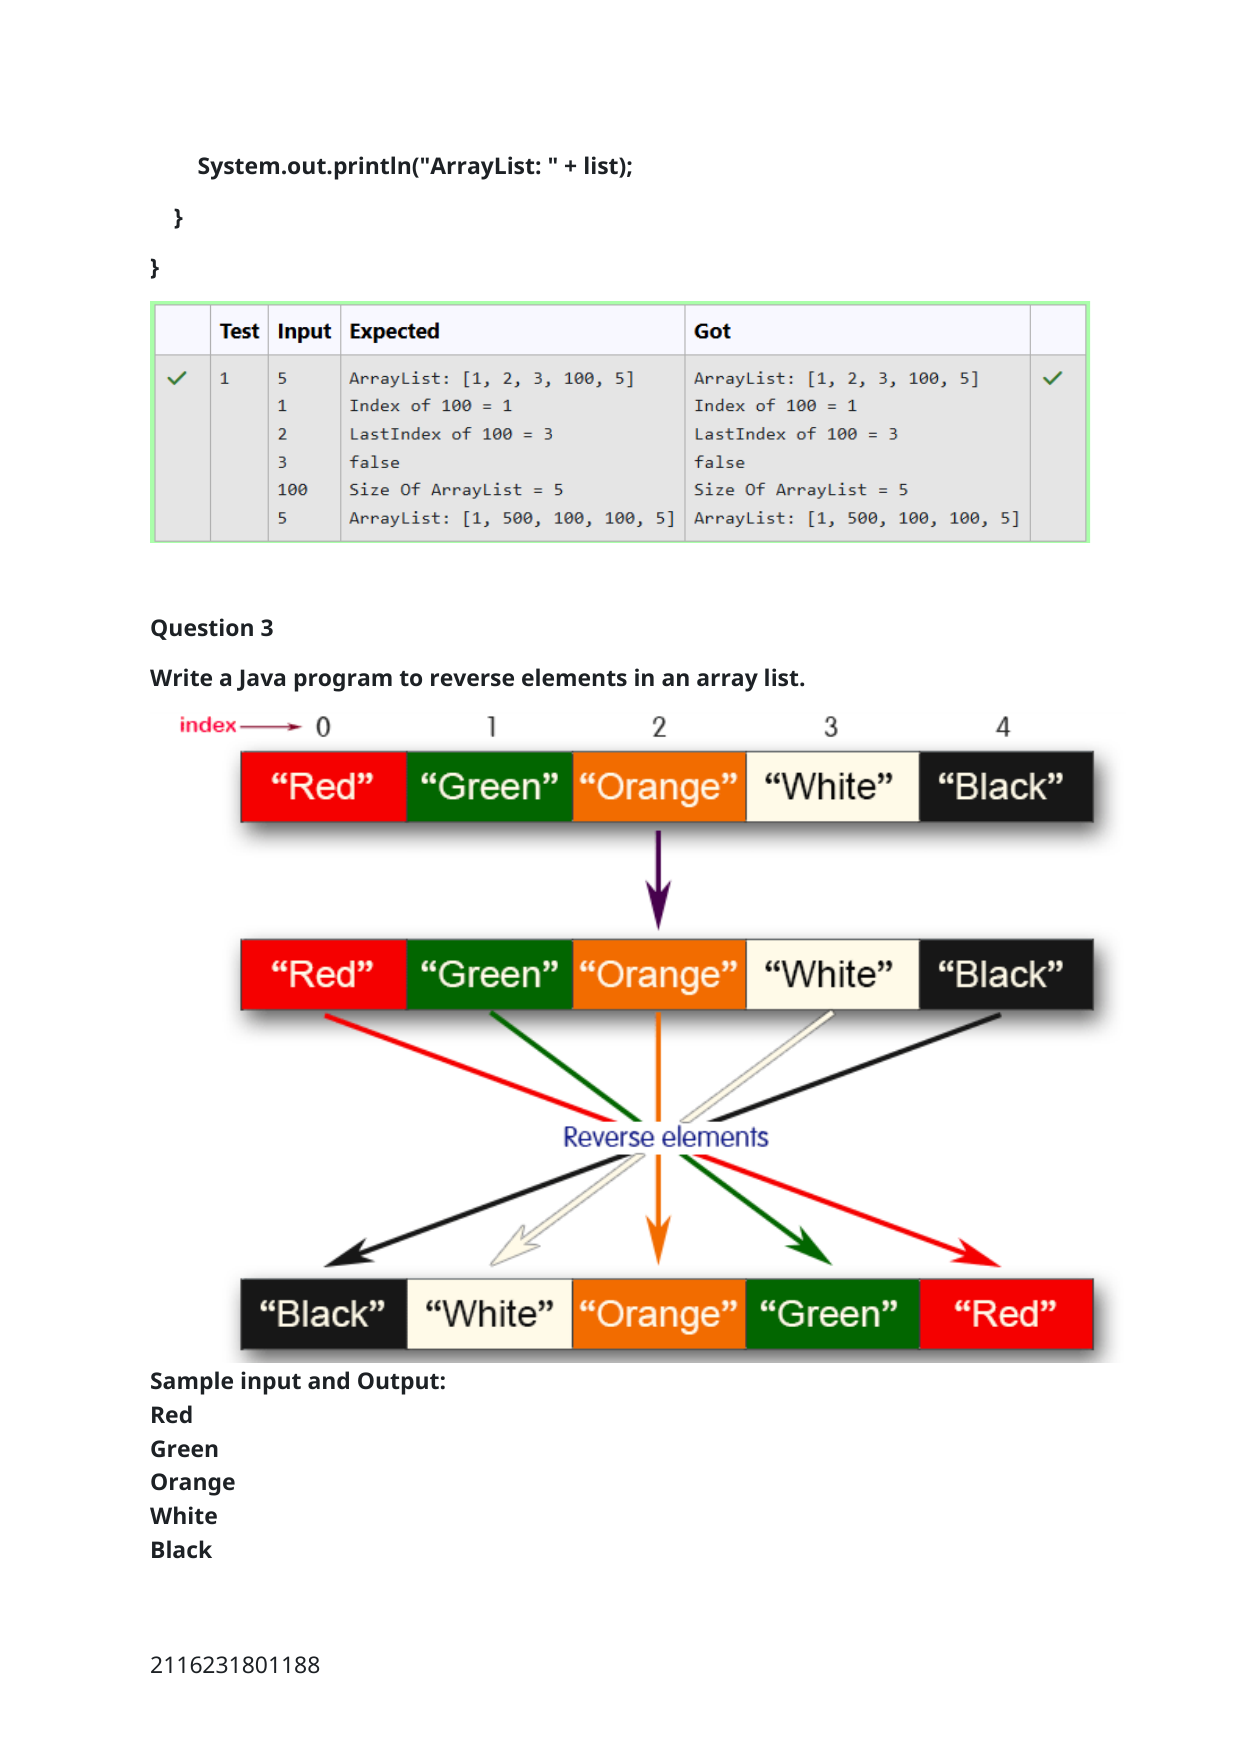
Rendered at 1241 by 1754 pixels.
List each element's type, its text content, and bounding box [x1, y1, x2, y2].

picture [150, 712, 1127, 1363]
picture [150, 301, 1091, 543]
text Write a Java program to reverse elements in an array list. [150, 662, 1090, 693]
text } [150, 251, 1090, 282]
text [150, 1363, 1090, 1565]
text } [150, 200, 1090, 232]
text Question 3 [150, 612, 1090, 643]
text System.out.println("ArrayList: " + list); [150, 150, 1090, 181]
